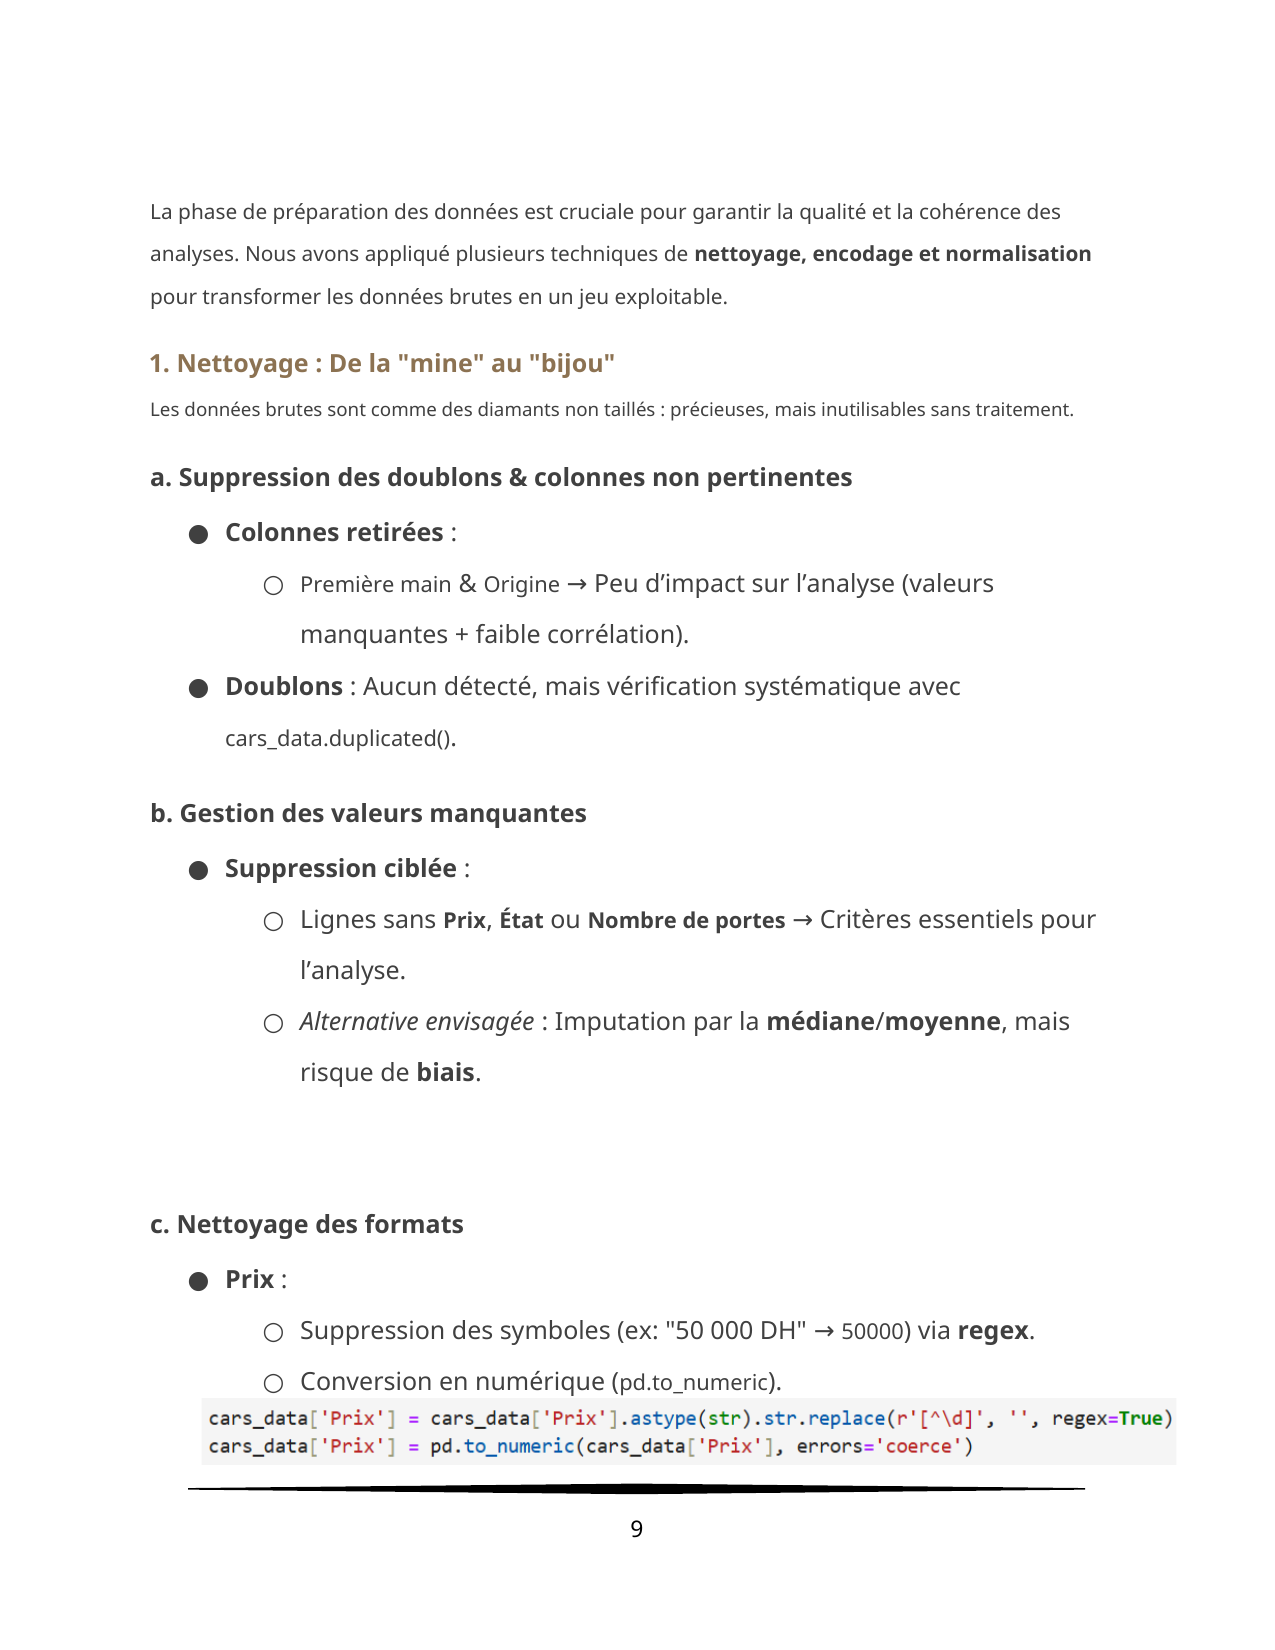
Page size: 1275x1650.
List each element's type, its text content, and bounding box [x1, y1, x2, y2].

list Conversion en numérique (pd.to_numeric). [262, 1364, 1125, 1398]
list Doublons : Aucun détecté, mais vérification systématique avec cars_data.duplicated(). [187, 668, 1125, 753]
list Première main & Origine → Peu d’impact sur l’analyse (valeurs manquantes + faible corrélation). [262, 566, 1125, 651]
subtitle 1. Nettoyage : De la "mine" au "bijou" [148, 346, 1125, 379]
picture [201, 1398, 1177, 1465]
list Prix : [187, 1262, 1125, 1296]
list Suppression des symboles (ex: "50 000 DH" → 50000) via regex. [262, 1313, 1125, 1347]
subtitle a. Suppression des doublons & colonnes non pertinentes [150, 460, 1125, 494]
text Les données brutes sont comme des diamants non taillés : précieuses, mais inutilisables sans traitement. [150, 397, 1125, 422]
subtitle b. Gestion des valeurs manquantes [150, 795, 1125, 829]
list Suppression ciblée : [187, 850, 1125, 884]
list Lignes sans Prix, État ou Nombre de portes → Critères essentiels pour l’analyse. [262, 901, 1125, 987]
subtitle c. Nettoyage des formats [150, 1207, 1125, 1241]
list Colonnes retirées : [187, 515, 1125, 549]
list Alternative envisagée : Imputation par la médiane/moyenne, mais risque de biais. [262, 1003, 1125, 1089]
text La phase de préparation des données est cruciale pour garantir la qualité et la cohérence des analyses. Nous avons appliqué plusieurs techniques de nettoyage, encodage et normalisation pour transformer les données brutes en un jeu exploitable. [150, 197, 1125, 311]
